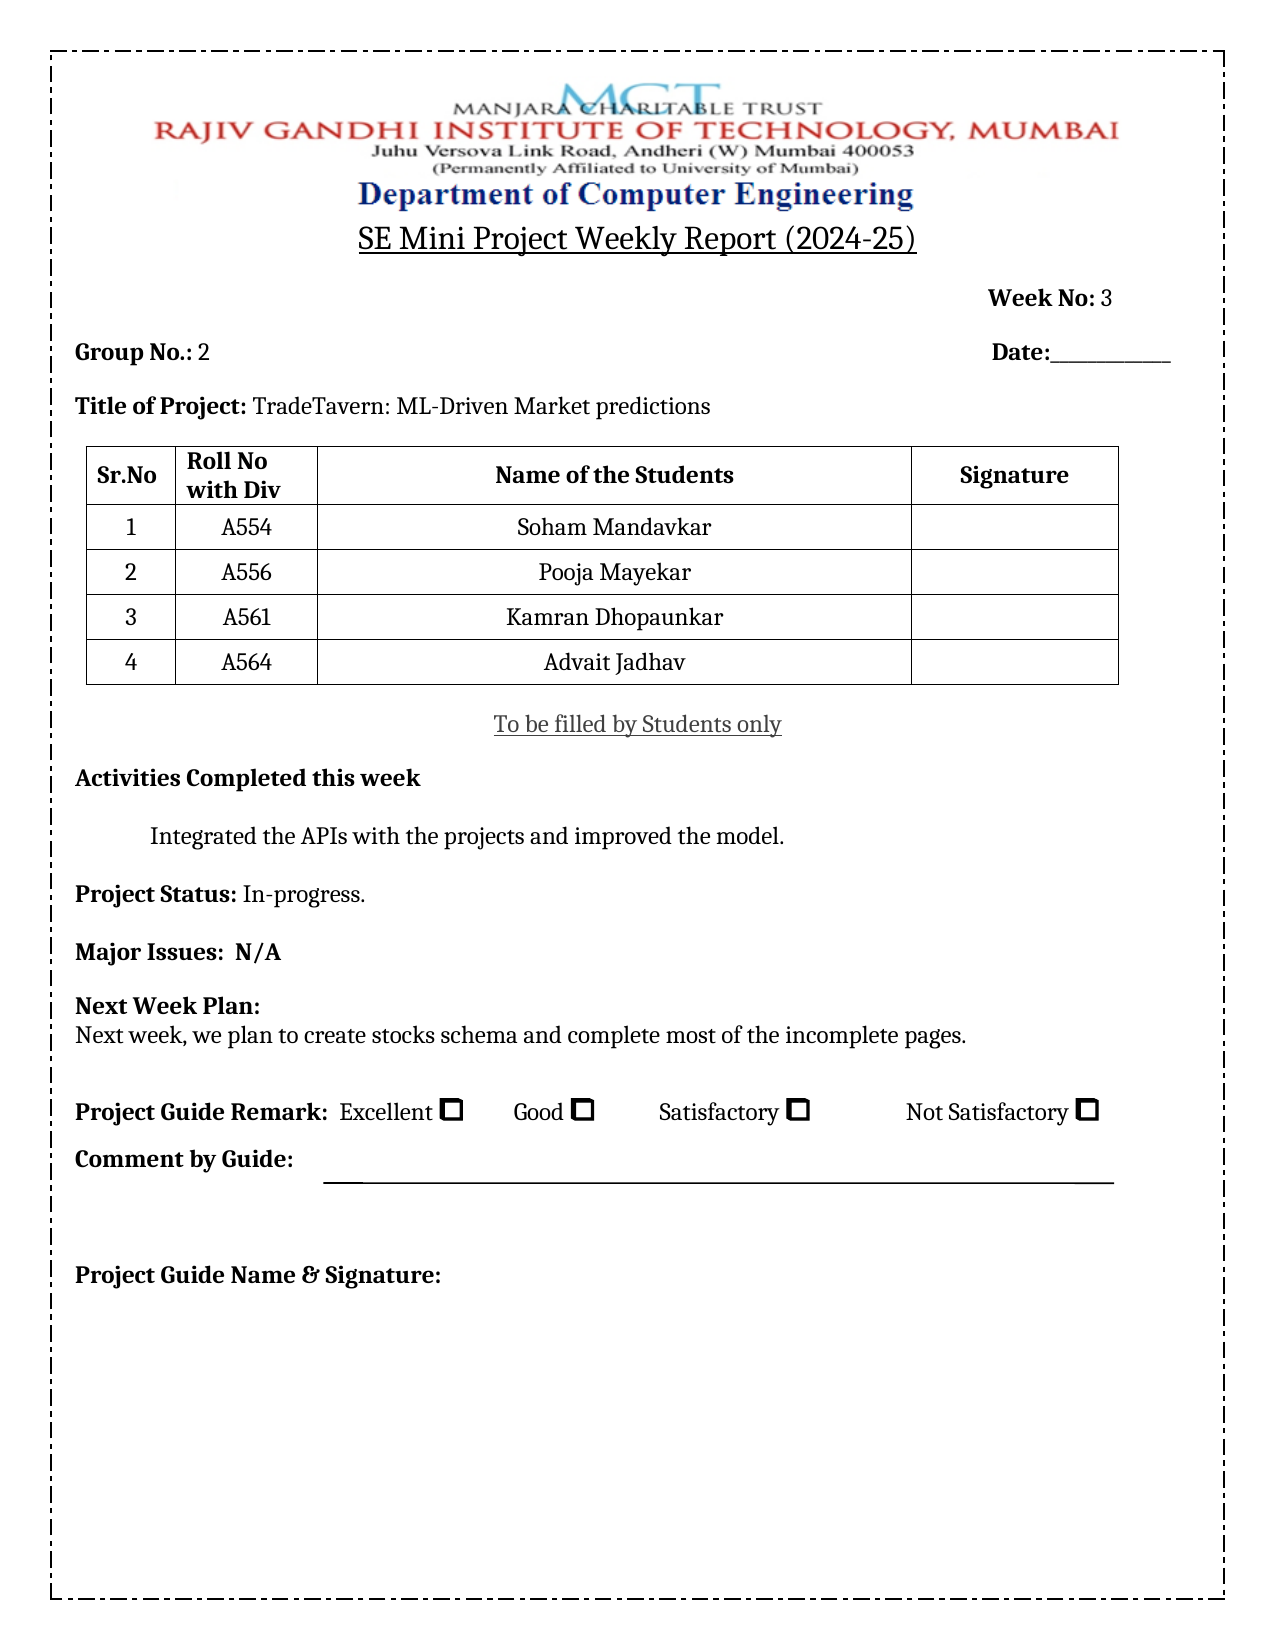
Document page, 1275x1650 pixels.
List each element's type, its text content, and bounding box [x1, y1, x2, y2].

table_cell 1 [87, 505, 175, 549]
text Group No.: 2 Date:_____________ [75, 338, 1200, 367]
table_cell A564 [176, 640, 317, 684]
table_cell [912, 505, 1118, 549]
table_cell 3 [87, 595, 175, 639]
table_cell [912, 550, 1118, 594]
table_cell [912, 595, 1118, 639]
text Title of Project: TradeTavern: ML-Driven Market predictions [75, 392, 1200, 421]
table_cell A554 [176, 505, 317, 549]
table_cell Advait Jadhav [318, 640, 911, 684]
table_cell A561 [176, 595, 317, 639]
picture [150, 75, 1125, 214]
table_cell Pooja Mayekar [318, 550, 911, 594]
table_header Signature [912, 447, 1118, 504]
text Major Issues: N/A [75, 938, 1200, 967]
table_header Name of the Students [318, 447, 911, 504]
text Project Guide Name & Signature: [75, 1261, 1200, 1290]
table_cell A556 [176, 550, 317, 594]
table_header Sr.No [87, 447, 175, 504]
text Project Status: In-progress. [75, 880, 1200, 909]
table_header Roll No with Div [176, 447, 317, 504]
table_cell 4 [87, 640, 175, 684]
text Comment by Guide: [75, 1145, 1200, 1174]
text Activities Completed this week [75, 764, 1200, 793]
text Project Guide Remark: Excellent ⧠ Good ⧠ Satisfactory ⧠ Not Satisfactory ⧠ [75, 1087, 1200, 1127]
text Next Week Plan: [75, 992, 1200, 1021]
table_cell 2 [87, 550, 175, 594]
text Next week, we plan to create stocks schema and complete most of the incomplete pages. [75, 1021, 1200, 1049]
list Integrated the APIs with the projects and improved the model. [150, 822, 1200, 851]
text Week No: 3 [825, 284, 1200, 313]
table_cell Kamran Dhopaunkar [318, 595, 911, 639]
table_cell Soham Mandavkar [318, 505, 911, 549]
text To be filled by Students only [75, 710, 1200, 739]
table_cell [912, 640, 1118, 684]
